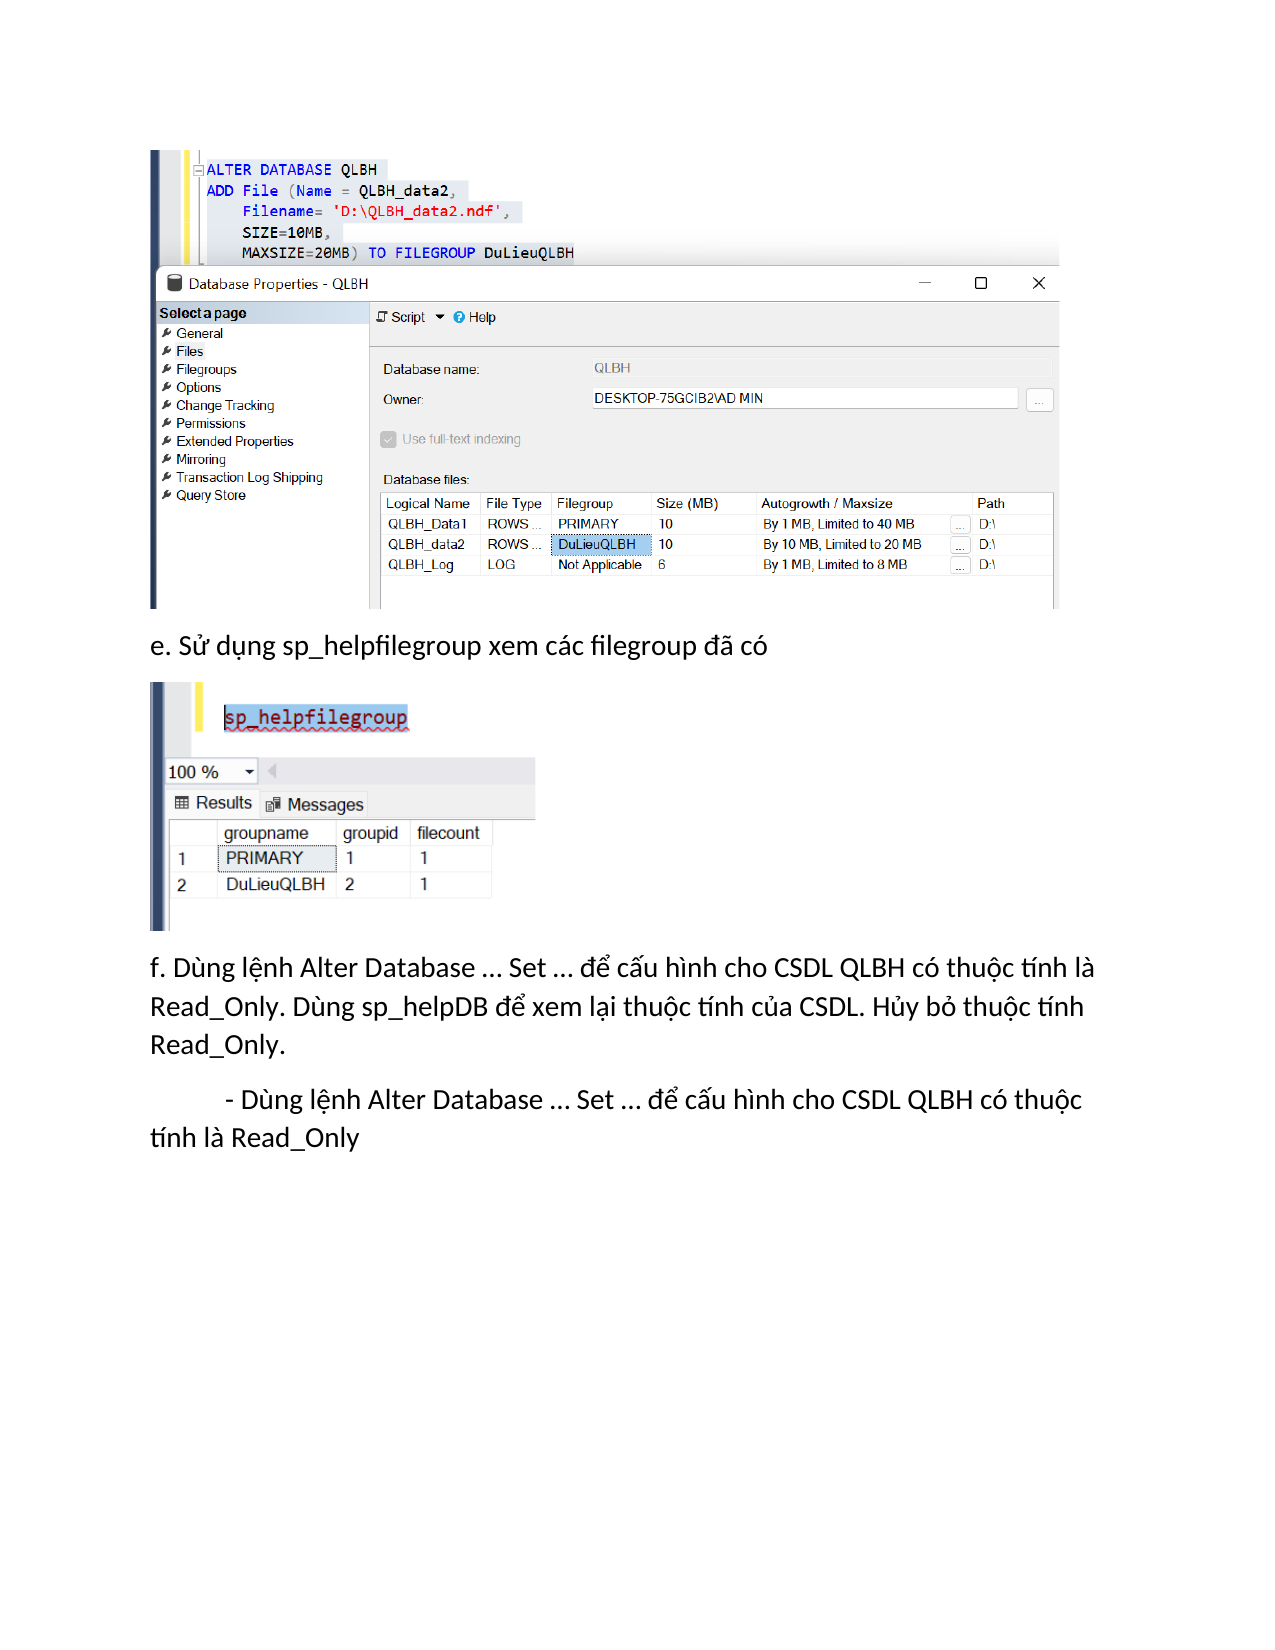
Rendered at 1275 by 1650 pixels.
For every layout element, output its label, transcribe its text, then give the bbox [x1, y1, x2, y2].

picture [150, 682, 536, 931]
text e. Sử dụng sp_helpfilegroup xem các filegroup đã có [150, 627, 1125, 663]
text - Dùng lệnh Alter Database … Set … để cấu hình cho CSDL QLBH có thuộc tính là Read_Only [150, 1081, 1125, 1155]
picture [150, 150, 1060, 609]
text f. Dùng lệnh Alter Database … Set … để cấu hình cho CSDL QLBH có thuộc tính là Read_Only. Dùng sp_helpDB để xem lại thuộc tính của CSDL. Hủy bỏ thuộc tính Read_Only. [150, 949, 1125, 1062]
